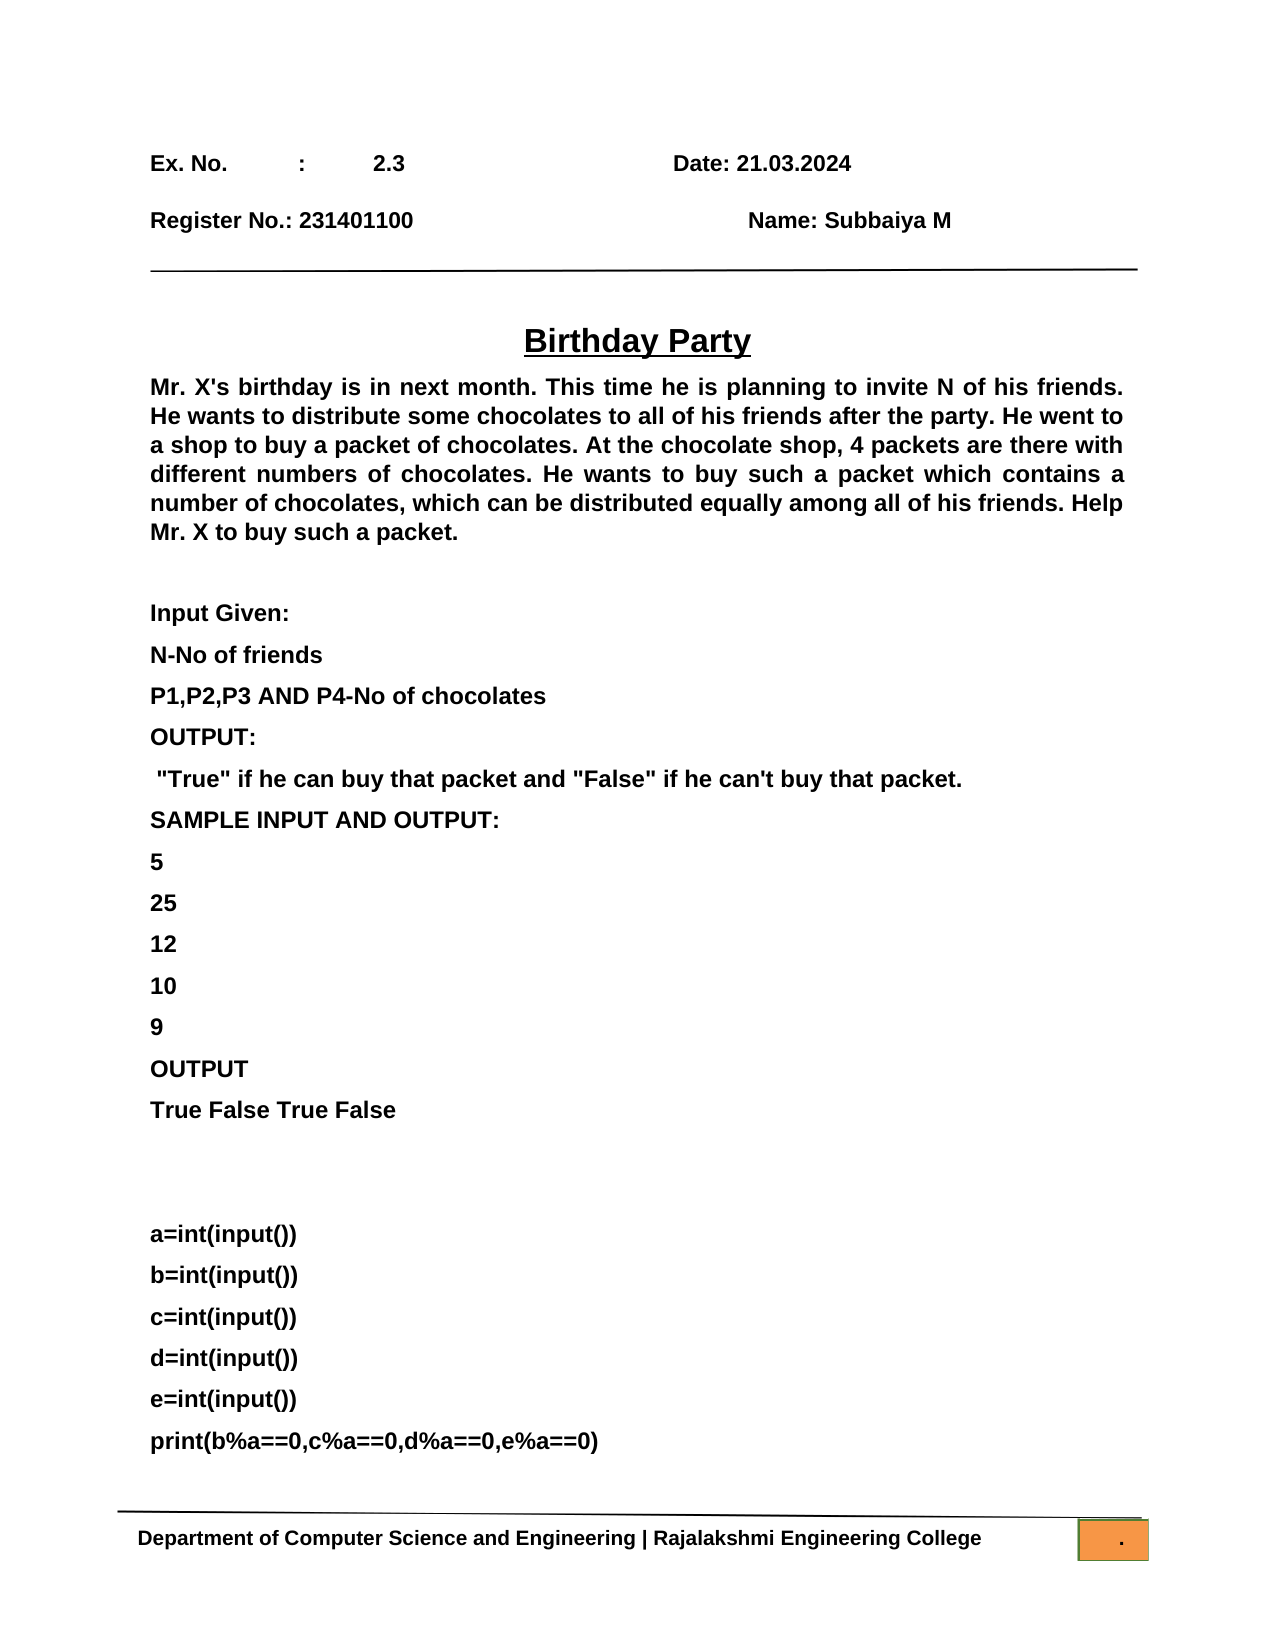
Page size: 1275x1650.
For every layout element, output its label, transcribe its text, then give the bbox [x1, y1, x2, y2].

text 25 [150, 889, 1125, 917]
text Birthday Party [137, 321, 1137, 360]
text c=int(input()) [150, 1303, 1125, 1330]
text b=int(input()) [150, 1261, 1125, 1289]
text a=int(input()) [150, 1220, 1125, 1247]
text Register No.: 231401100 Name: Subbaiya M [150, 207, 1125, 233]
picture [150, 268, 1138, 272]
text 12 [150, 930, 1125, 958]
text Ex. No. : 2.3 Date: 21.03.2024 [150, 150, 1125, 177]
text 5 [150, 848, 1125, 875]
text N-No of friends [150, 641, 1125, 668]
text Department of Computer Science and Engineering | Rajalakshmi Engineering College [137, 1526, 1073, 1549]
text P1,P2,P3 AND P4-No of chocolates [150, 682, 1125, 709]
text Mr. X's birthday is in next month. This time he is planning to invite N of his friends. He wants to distribute some chocolates to all of his friends after the party. He went to a shop to buy a packet of chocolates. At the chocolate shop, 4 packets are there with different numbers of chocolates. He wants to buy such a packet which contains a number of chocolates, which can be distributed equally among all of his friends. Help Mr. X to buy such a packet. [150, 373, 1125, 545]
text True False True False [150, 1096, 1125, 1123]
text print(b%a==0,c%a==0,d%a==0,e%a==0) [150, 1427, 1125, 1454]
text e=int(input()) [150, 1385, 1125, 1413]
text OUTPUT: [150, 723, 1125, 751]
picture [117, 1510, 1149, 1561]
text 10 [150, 972, 1125, 999]
text 9 [150, 1013, 1125, 1041]
text SAMPLE INPUT AND OUTPUT: [150, 806, 1125, 834]
text OUTPUT [150, 1054, 1125, 1082]
text d=int(input()) [150, 1344, 1125, 1372]
text "True" if he can buy that packet and "False" if he can't buy that packet. [156, 765, 1125, 792]
text Input Given: [150, 599, 1125, 627]
